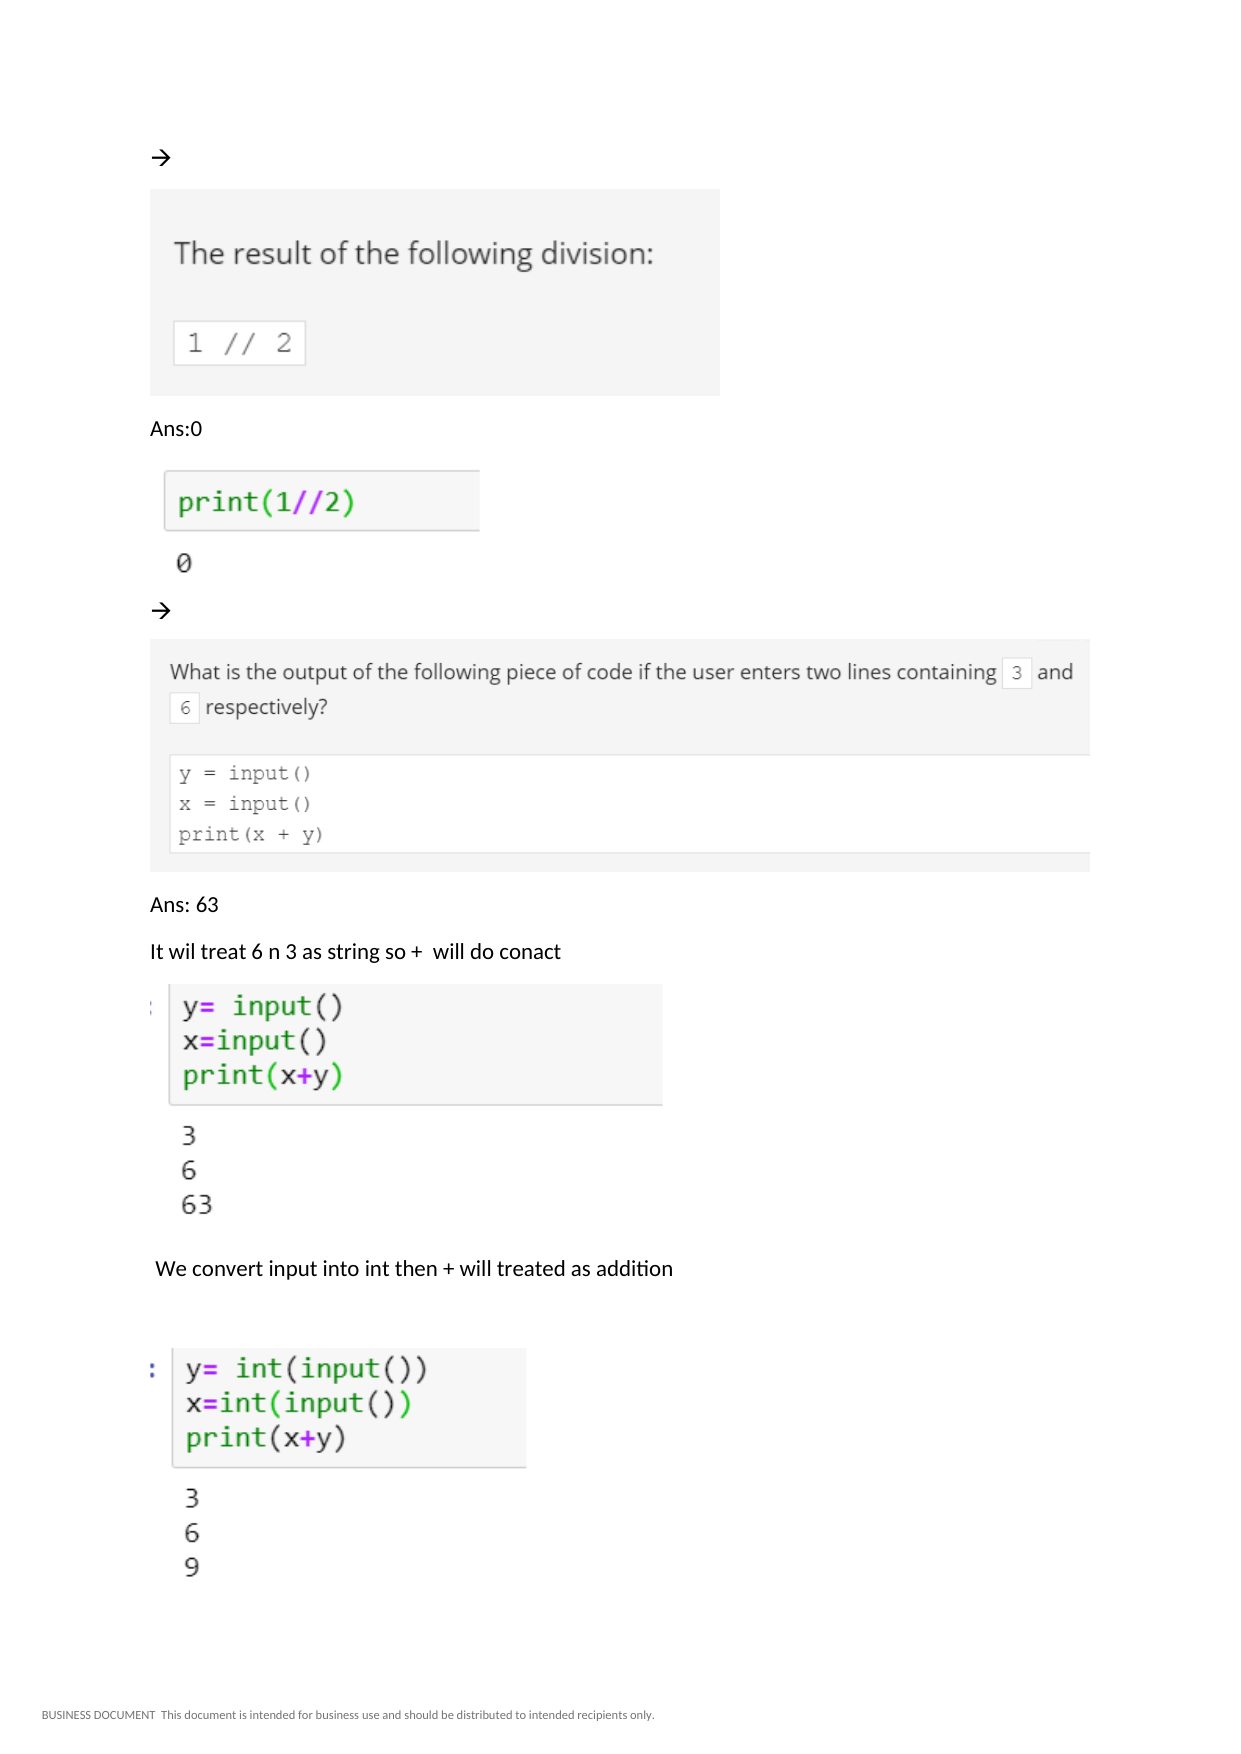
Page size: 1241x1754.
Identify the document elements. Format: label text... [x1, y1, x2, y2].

picture [150, 189, 721, 396]
text We convert input into int then + will treated as addition [150, 1254, 1090, 1283]
text It wil treat 6 n 3 as string so + will do conact [150, 937, 1090, 965]
text Ans:0 [150, 414, 1090, 442]
picture [150, 639, 1091, 872]
text Ans: 63 [150, 890, 1090, 918]
picture [150, 984, 663, 1236]
picture [150, 1348, 527, 1594]
picture [150, 461, 480, 582]
